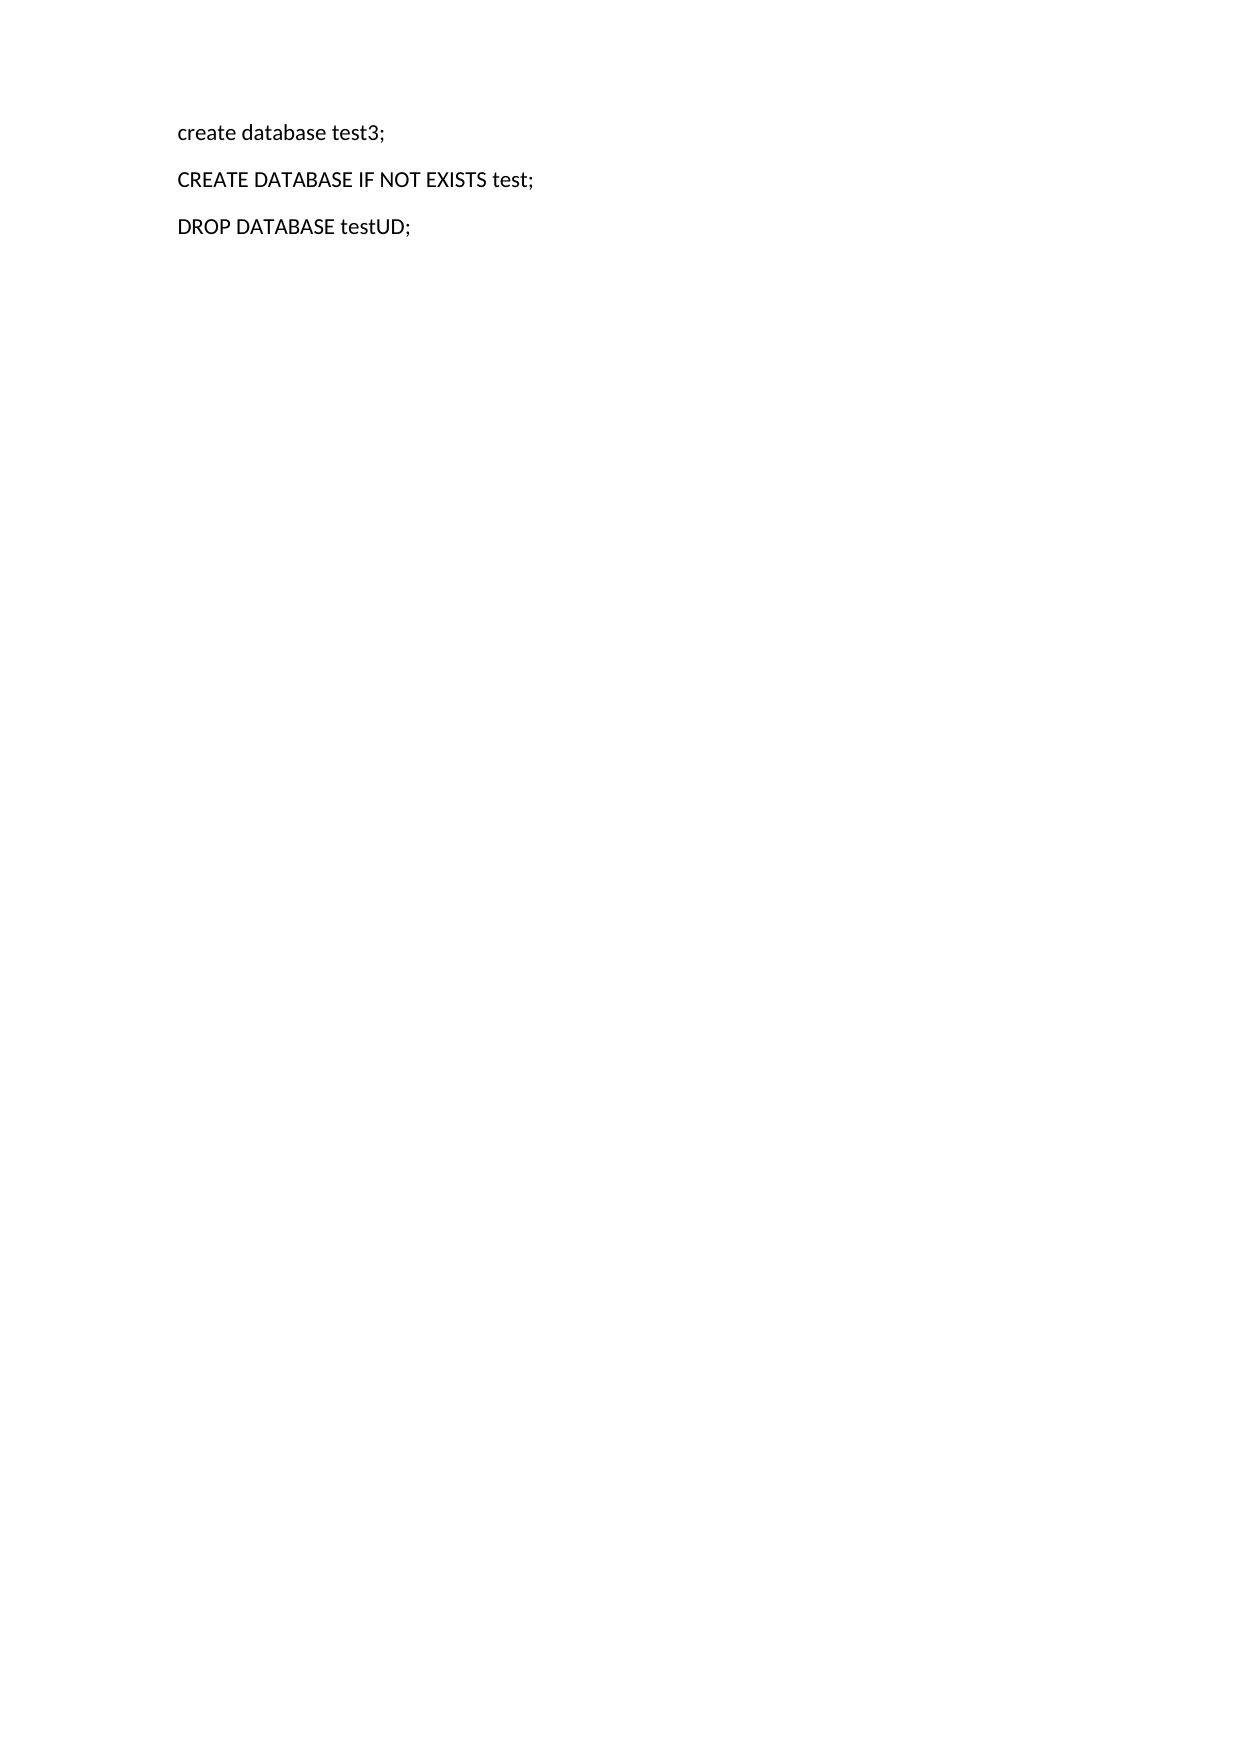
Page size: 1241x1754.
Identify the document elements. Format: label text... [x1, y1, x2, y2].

text create database test3; [177, 118, 1152, 146]
text CREATE DATABASE IF NOT EXISTS test; [177, 165, 1152, 193]
text DROP DATABASE testUD; [177, 212, 1152, 240]
